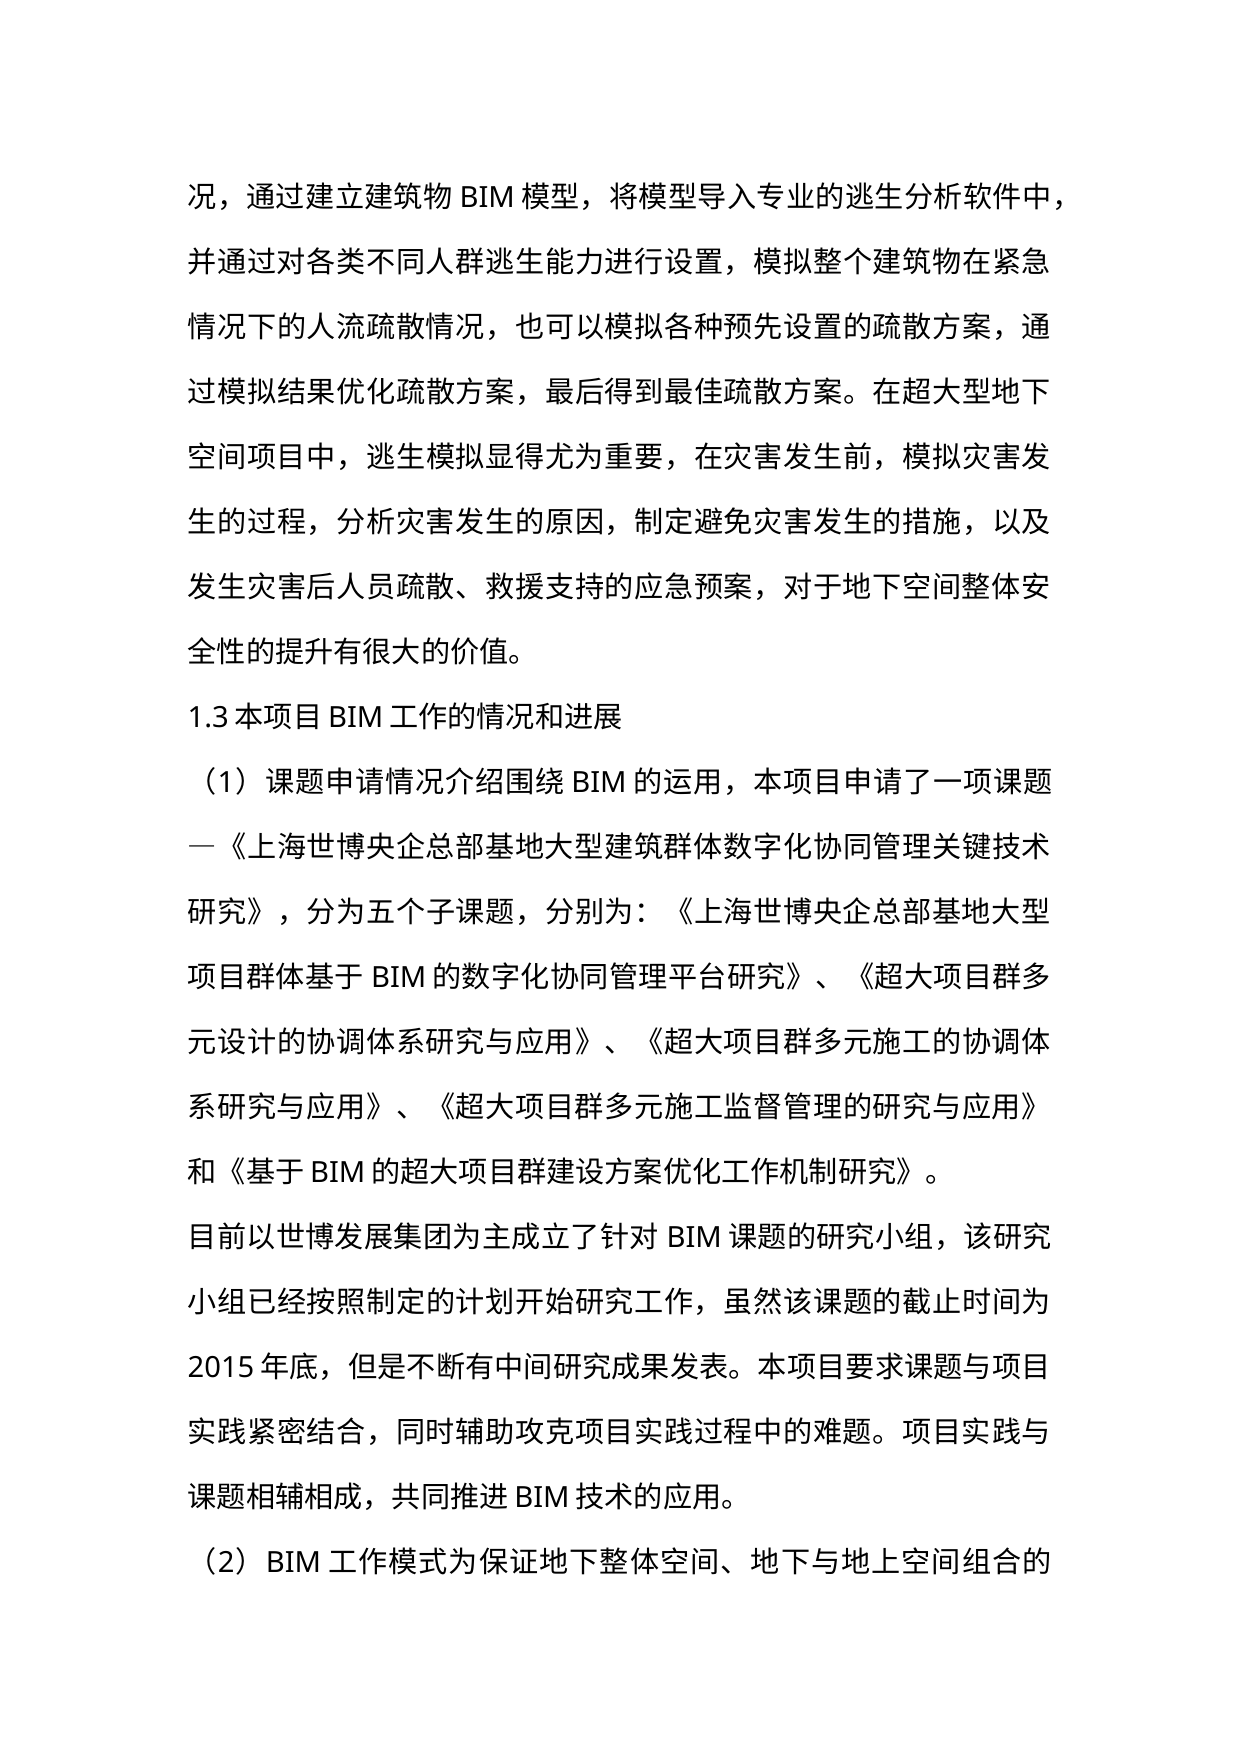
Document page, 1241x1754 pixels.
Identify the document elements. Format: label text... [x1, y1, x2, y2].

text 目前以世博发展集团为主成立了针对BIM课题的研究小组，该研究小组已经按照制定的计划开始研究工作，虽然该课题的截止时间为2015年底，但是不断有中间研究成果发表。本项目要求课题与项目实践紧密结合，同时辅助攻克项目实践过程中的难题。项目实践与课题相辅相成，共同推进BIM技术的应用。 [187, 1202, 1053, 1527]
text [187, 1527, 1053, 1592]
text （1）课题申请情况介绍围绕BIM的运用，本项目申请了一项课题—《上海世博央企总部基地大型建筑群体数字化协同管理关键技术研究》，分为五个子课题，分别为：《上海世博央企总部基地大型项目群体基于BIM的数字化协同管理平台研究》、《超大项目群多元设计的协调体系研究与应用》、《超大项目群多元施工的协调体系研究与应用》、《超大项目群多元施工监督管理的研究与应用》和《基于BIM的超大项目群建设方案优化工作机制研究》。 [187, 747, 1053, 1202]
text 1.3本项目BIM工作的情况和进展 [187, 682, 1053, 747]
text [187, 162, 1053, 682]
